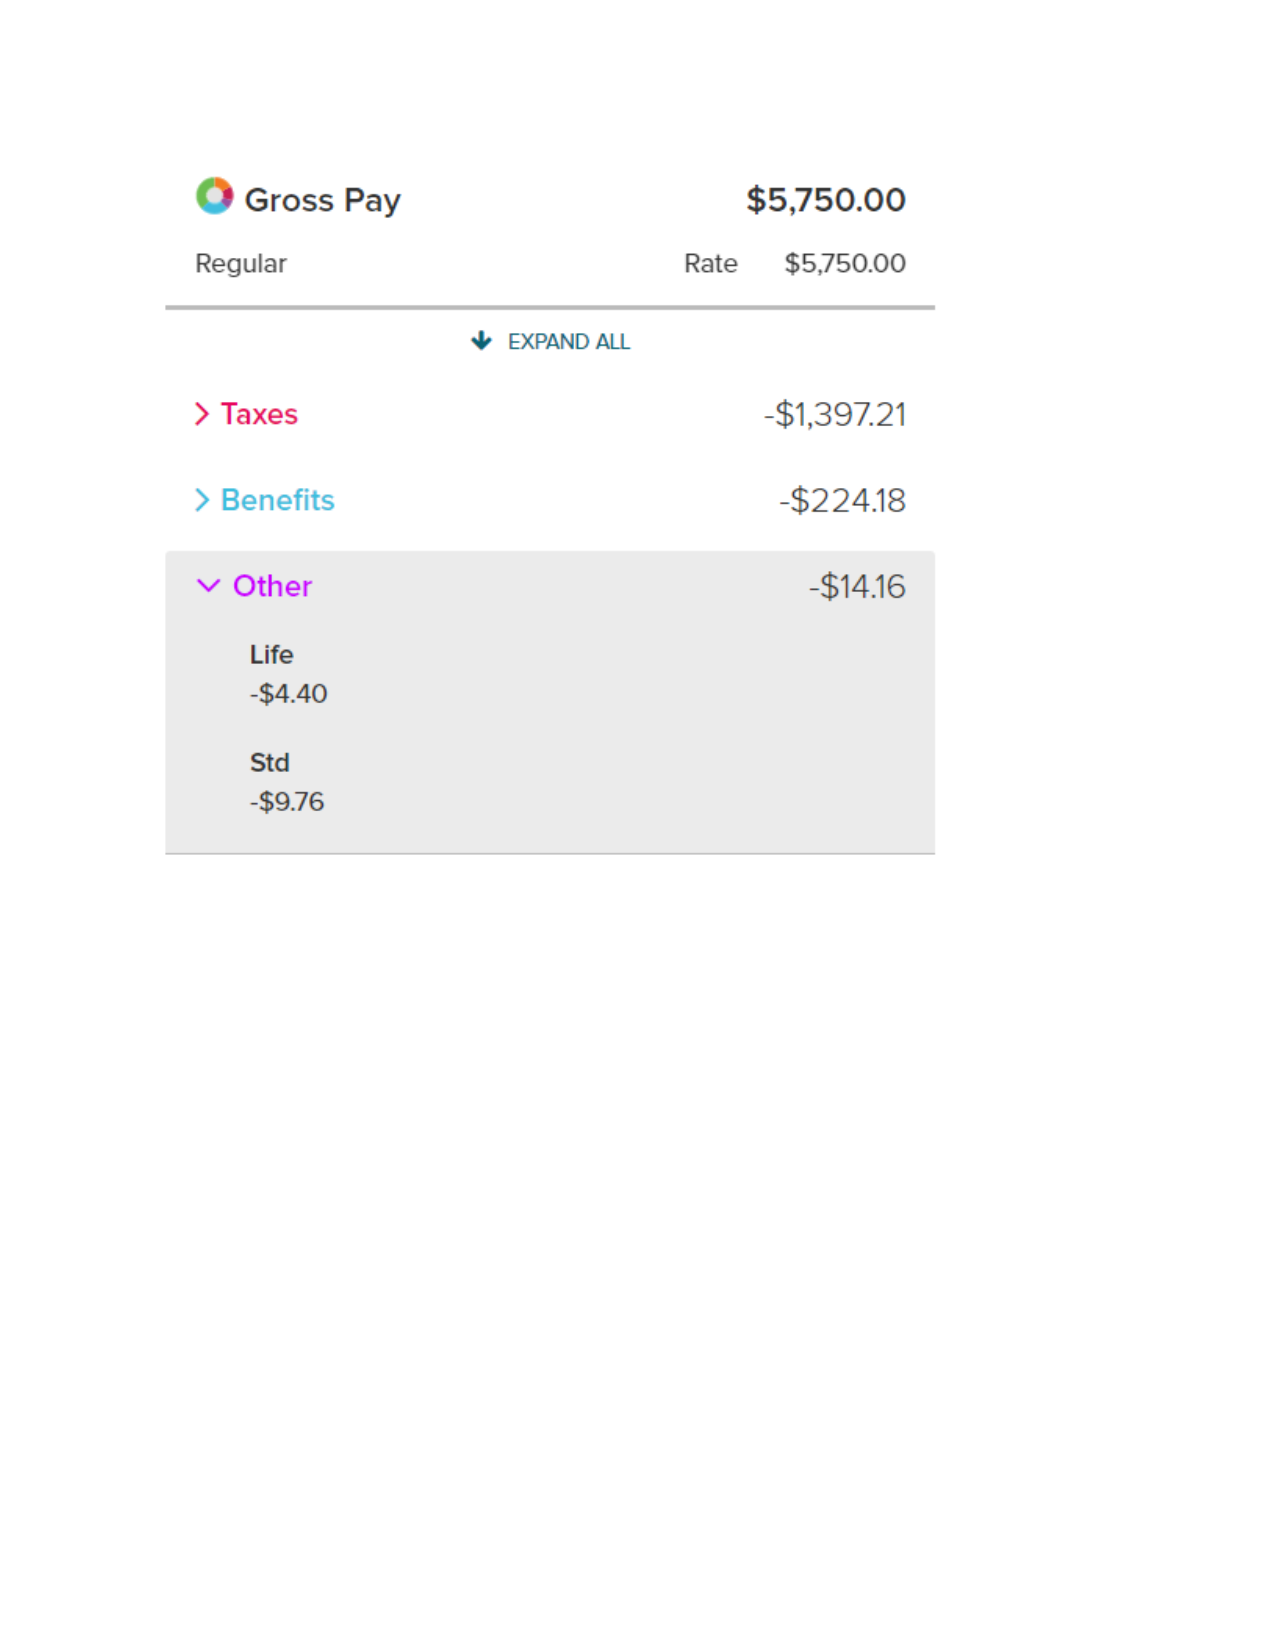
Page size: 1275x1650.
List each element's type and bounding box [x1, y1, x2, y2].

picture [150, 150, 951, 858]
